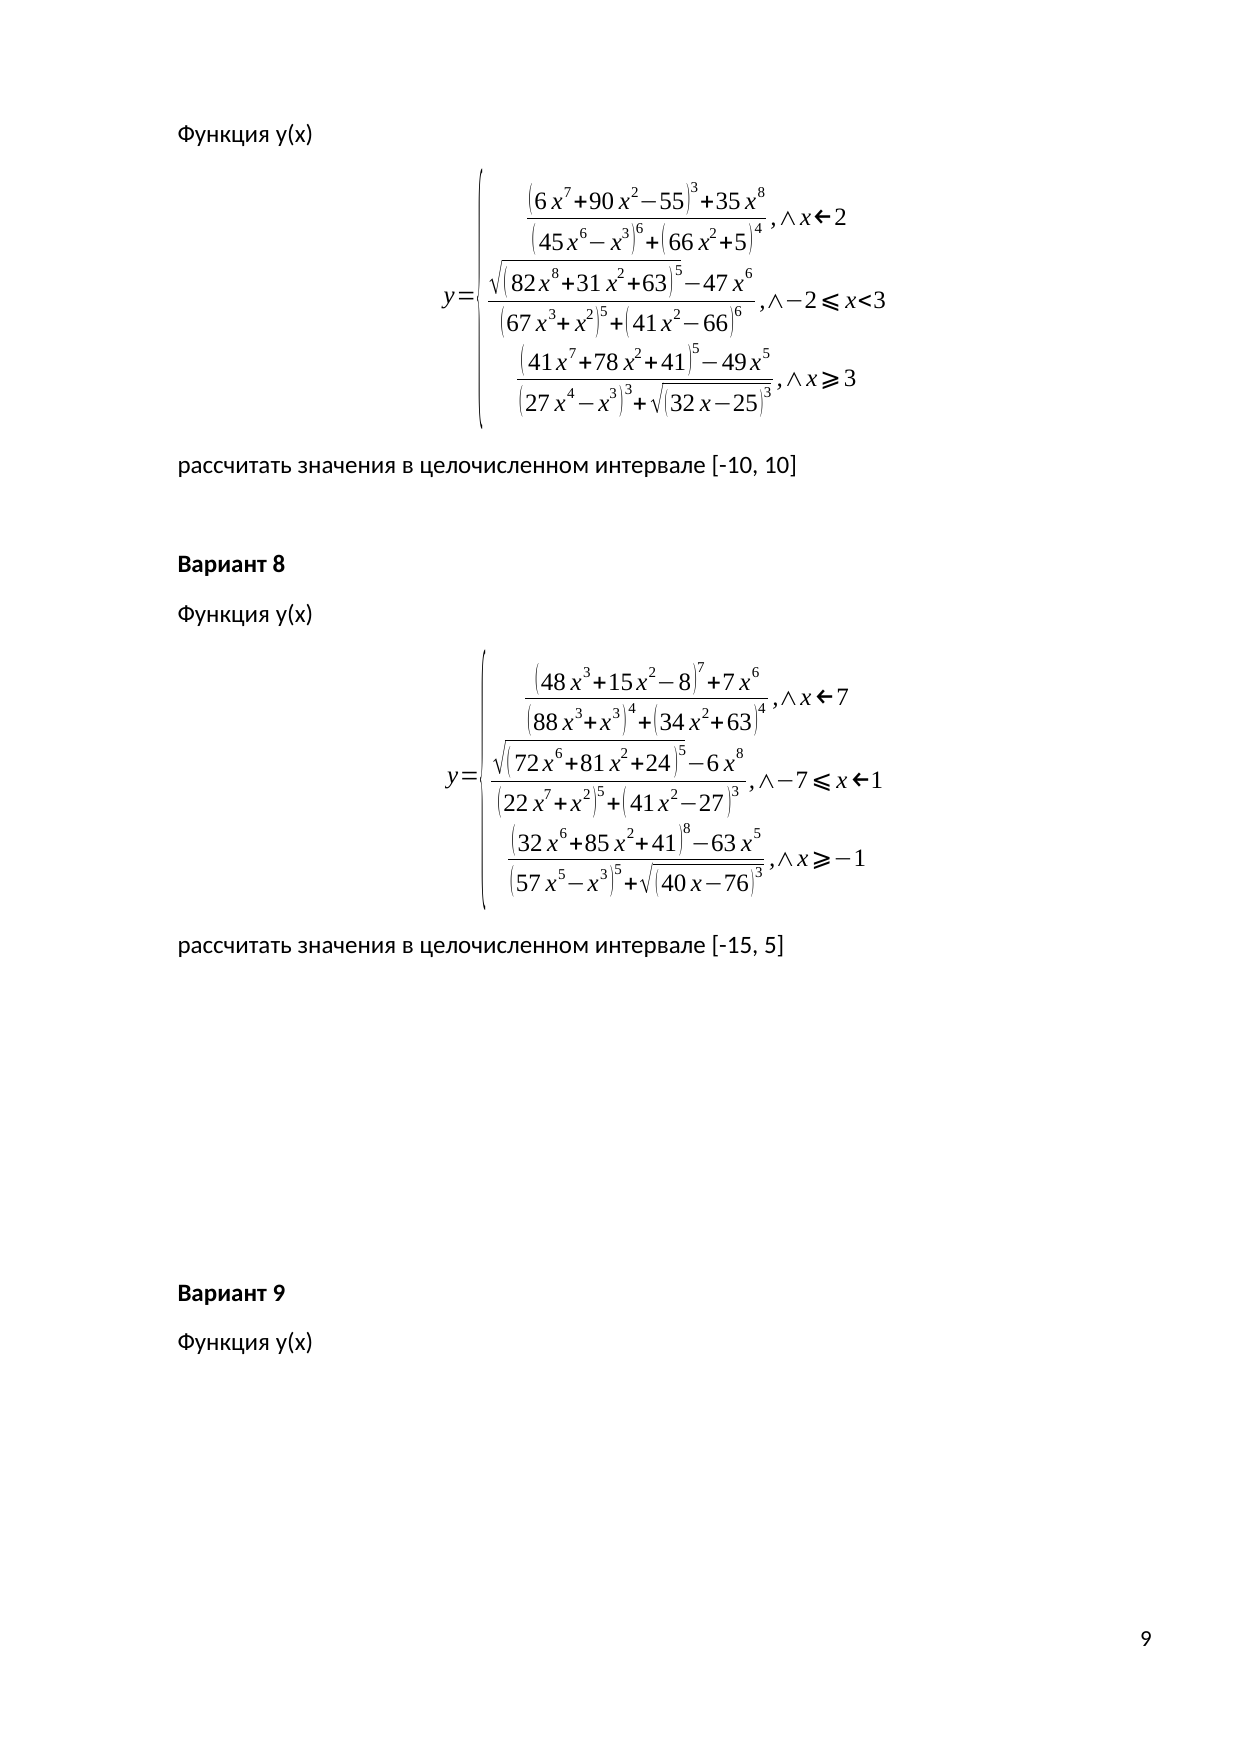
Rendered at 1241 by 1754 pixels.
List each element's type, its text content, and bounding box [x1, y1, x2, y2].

text рассчитать значения в целочисленном интервале [-10, 10] [177, 449, 1152, 480]
text Функция y(x) [177, 1326, 1152, 1357]
text Вариант 8 [177, 549, 1152, 579]
text Функция y(x) [177, 118, 1152, 149]
text рассчитать значения в целочисленном интервале [-15, 5] [177, 929, 1152, 960]
text Функция y(x) [177, 598, 1152, 629]
text Вариант 9 [177, 1277, 1152, 1307]
